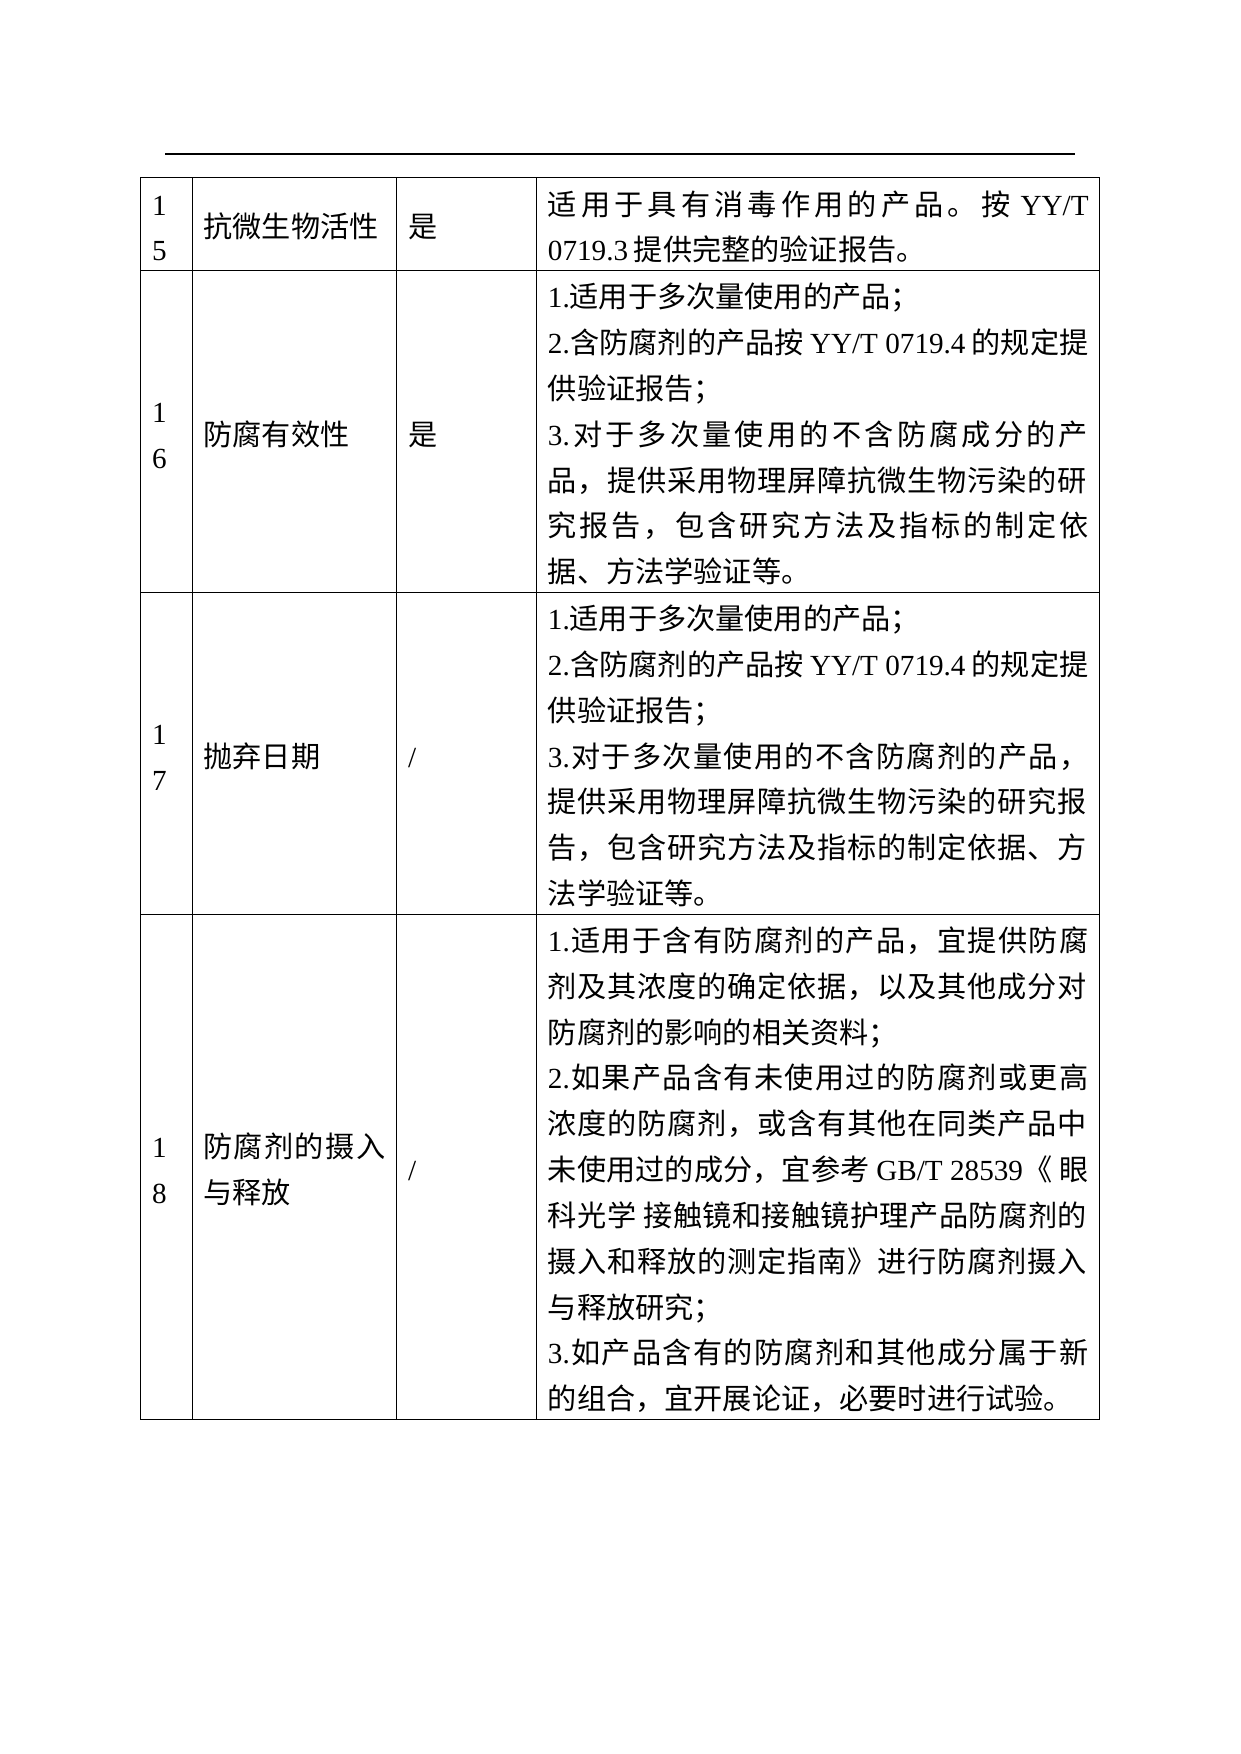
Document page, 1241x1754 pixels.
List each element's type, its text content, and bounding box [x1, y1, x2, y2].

table_cell / [397, 915, 536, 1419]
table_cell 1.适用于含有防腐剂的产品，宜提供防腐剂及其浓度的确定依据，以及其他成分对防腐剂的影响的相关资料； 2.如果产品含有未使用过的防腐剂或更高浓度的防腐剂，或含有其他在同类产品中未使用过的成分，宜参考GB/T 28539《 眼科光学 接触镜和接触镜护理产品防腐剂的摄入和释放的测定指南》进行防腐剂摄入与释放研究； 3.如产品含有的防腐剂和其他成分属于新的组合，宜开展论证，必要时进行试验。 [537, 915, 1099, 1419]
table_cell 1.适用于多次量使用的产品； 2.含防腐剂的产品按YY/T 0719.4的规定提供验证报告； 3.对于多次量使用的不含防腐剂的产品，提供采用物理屏障抗微生物污染的研究报告，包含研究方法及指标的制定依据、方法学验证等。 [537, 593, 1099, 914]
table_cell 16 [141, 271, 192, 592]
table_cell 15 [141, 178, 192, 270]
table_cell 抛弃日期 [193, 593, 396, 914]
table_cell 1.适用于多次量使用的产品； 2.含防腐剂的产品按YY/T 0719.4的规定提供验证报告； 3.对于多次量使用的不含防腐成分的产品，提供采用物理屏障抗微生物污染的研究报告，包含研究方法及指标的制定依据、方法学验证等。 [537, 271, 1099, 592]
table_cell 是 [397, 178, 536, 270]
table_cell 防腐剂的摄入与释放 [193, 915, 396, 1419]
table_cell 适用于具有消毒作用的产品。按YY/T 0719.3提供完整的验证报告。 [537, 178, 1099, 270]
table_cell 17 [141, 593, 192, 914]
table_cell 18 [141, 915, 192, 1419]
table_cell / [397, 593, 536, 914]
table_cell 抗微生物活性 [193, 178, 396, 270]
table_cell 是 [397, 271, 536, 592]
table_cell 防腐有效性 [193, 271, 396, 592]
